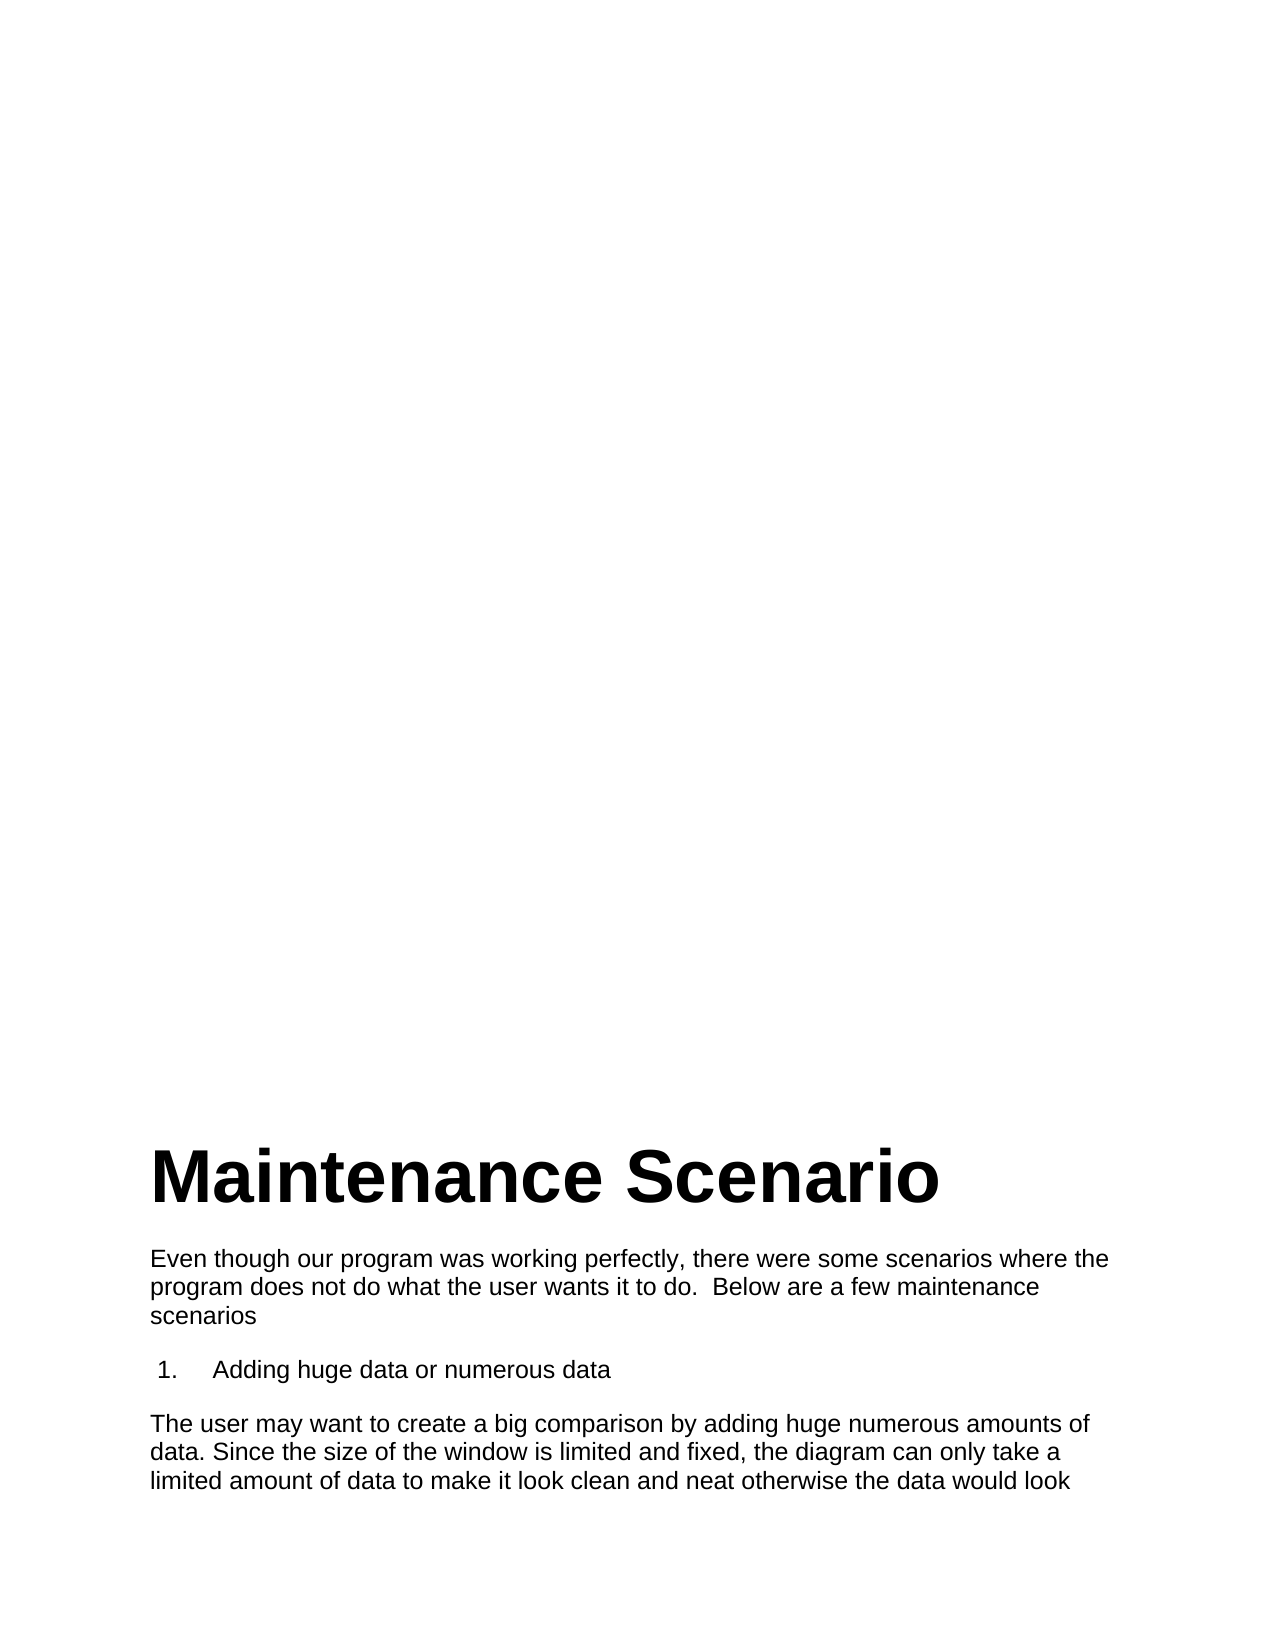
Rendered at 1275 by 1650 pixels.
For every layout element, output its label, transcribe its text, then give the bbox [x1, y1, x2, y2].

text 1. Adding huge data or numerous data [150, 1355, 1125, 1384]
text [150, 1409, 1125, 1495]
text Maintenance Scenario [150, 1132, 1125, 1219]
text Even though our program was working perfectly, there were some scenarios where the program does not do what the user wants it to do. Below are a few maintenance scenarios [150, 1244, 1125, 1330]
